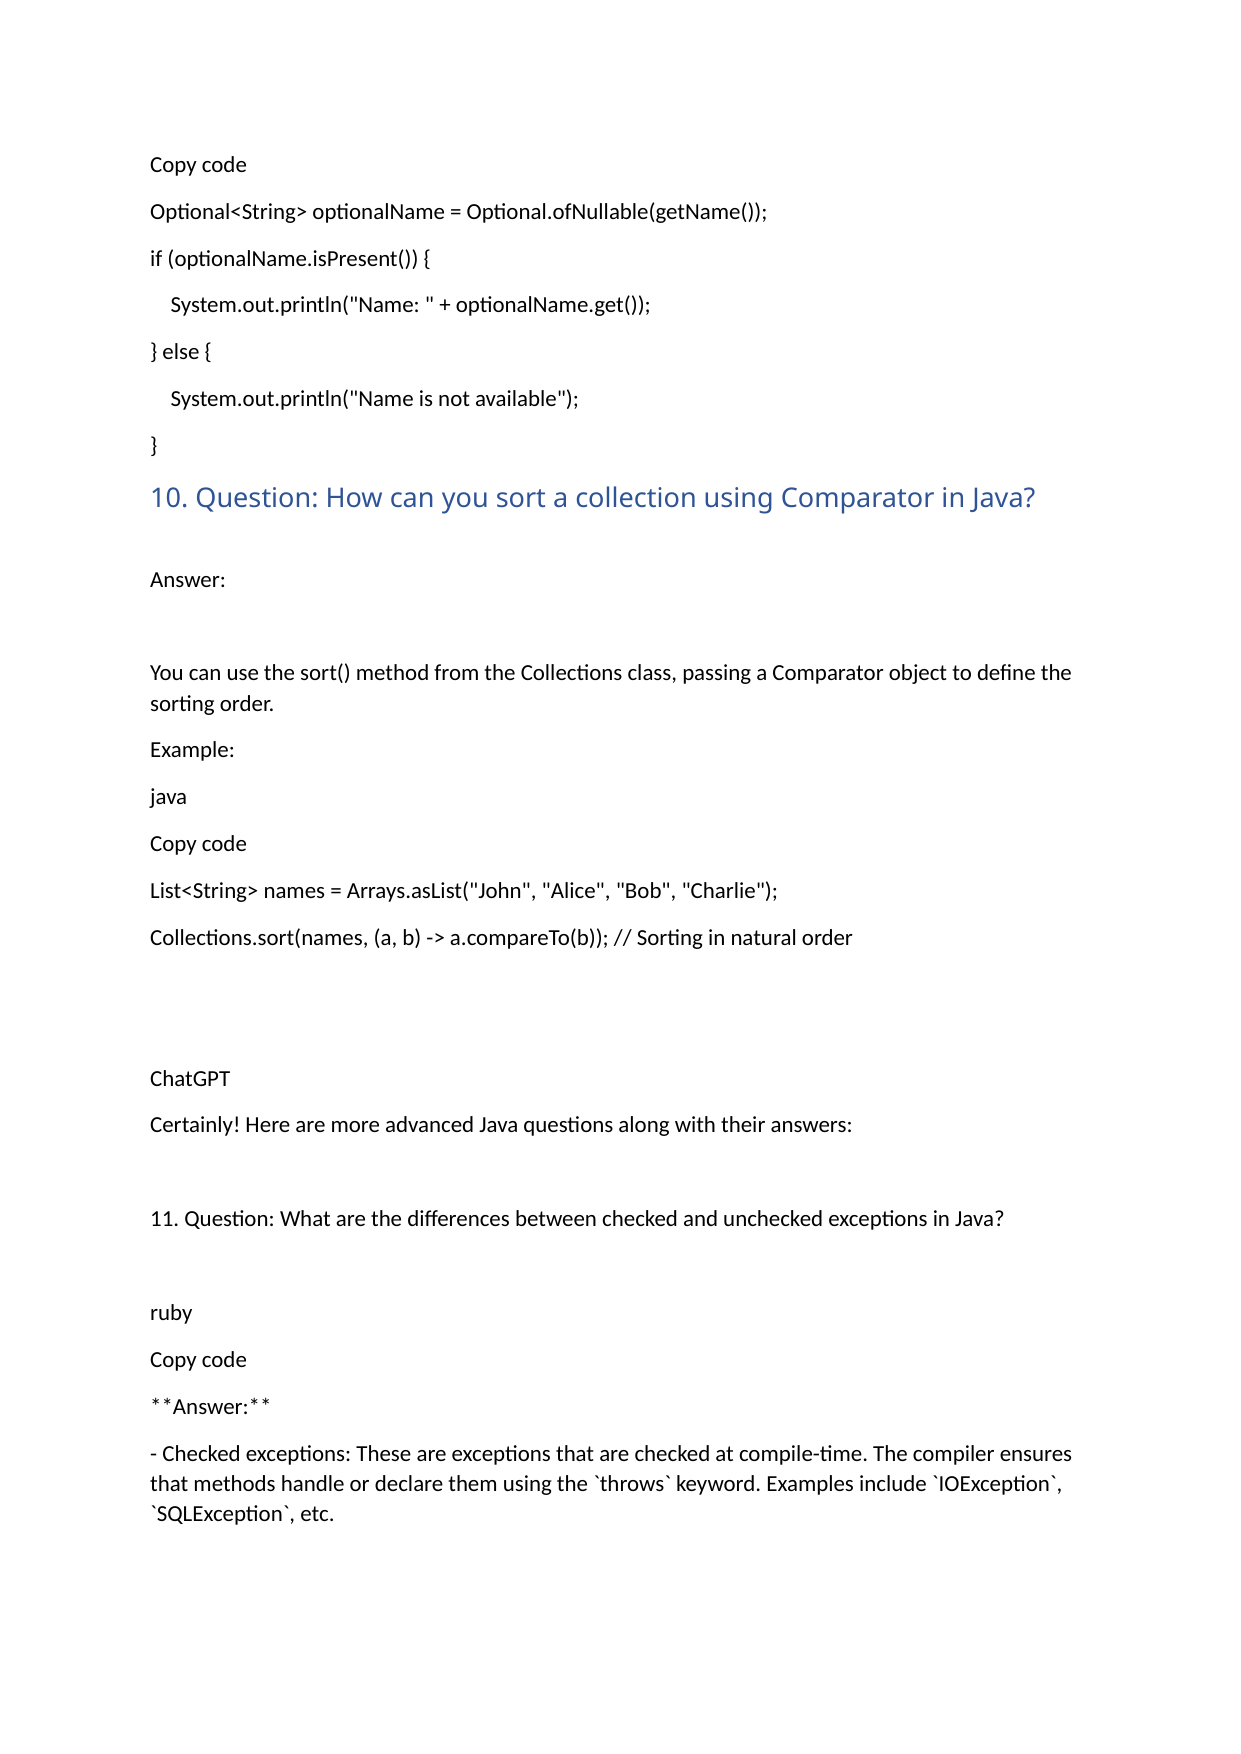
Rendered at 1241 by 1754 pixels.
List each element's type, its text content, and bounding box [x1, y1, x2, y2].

text Copy code [150, 150, 1090, 178]
text System.out.println("Name: " + optionalName.get()); [150, 291, 1090, 319]
text Copy code [150, 1345, 1090, 1373]
text List<String> names = Arrays.asList("John", "Alice", "Bob", "Charlie"); [150, 876, 1090, 904]
text - Checked exceptions: These are exceptions that are checked at compile-time. The compiler ensures that methods handle or declare them using the `throws` keyword. Examples include `IOException`, `SQLException`, etc. [150, 1439, 1090, 1527]
text Certainly! Here are more advanced Java questions along with their answers: [150, 1111, 1090, 1139]
text Answer: [150, 565, 1090, 593]
text java [150, 782, 1090, 811]
text } else { [150, 337, 1090, 366]
text if (optionalName.isPresent()) { [150, 244, 1090, 272]
text **Answer:** [150, 1392, 1090, 1420]
text } [150, 431, 1090, 459]
text ruby [150, 1298, 1090, 1326]
text Copy code [150, 829, 1090, 857]
text Example: [150, 736, 1090, 764]
text ChatGPT [150, 1064, 1090, 1092]
text 11. Question: What are the differences between checked and unchecked exceptions in Java? [150, 1204, 1090, 1232]
text System.out.println("Name is not available"); [150, 384, 1090, 412]
text Collections.sort(names, (a, b) -> a.compareTo(b)); // Sorting in natural order [150, 923, 1090, 951]
subtitle 10. Question: How can you sort a collection using Comparator in Java? [150, 478, 1090, 515]
text Optional<String> optionalName = Optional.ofNullable(getName()); [150, 197, 1090, 225]
text You can use the sort() method from the Collections class, passing a Comparator object to define the sorting order. [150, 658, 1090, 717]
